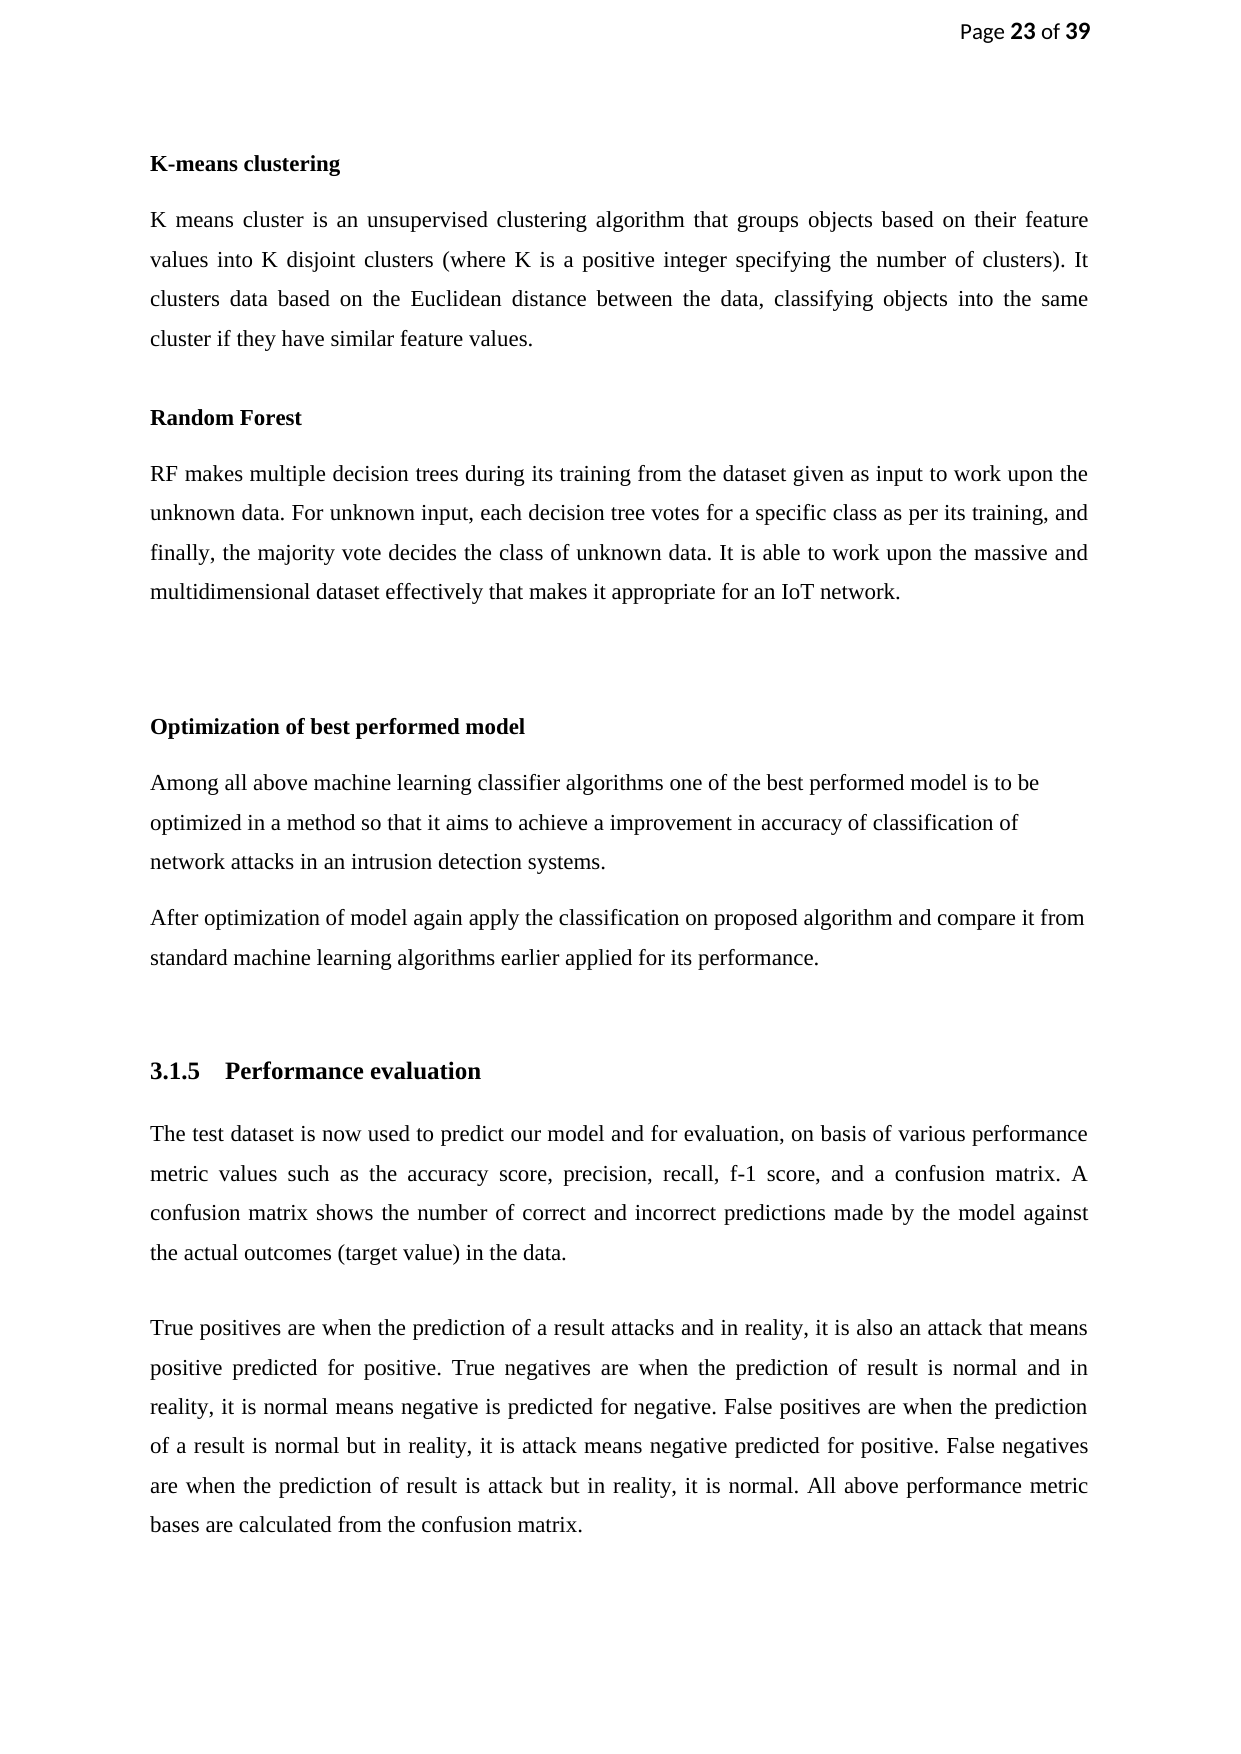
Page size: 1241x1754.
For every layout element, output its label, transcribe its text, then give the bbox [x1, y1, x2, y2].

list Performance evaluation [150, 1056, 1090, 1085]
text K means cluster is an unsupervised clustering algorithm that groups objects based on their feature values into K disjoint clusters (where K is a positive integer specifying the number of clusters). It clusters data based on the Euclidean distance between the data, classifying objects into the same cluster if they have similar feature values. [150, 206, 1090, 351]
text Among all above machine learning classifier algorithms one of the best performed model is to be optimized in a method so that it aims to achieve a improvement in accuracy of classification of network attacks in an intrusion detection systems. [150, 769, 1090, 875]
text K-means clustering [150, 150, 1090, 176]
text Optimization of best performed model [150, 713, 1090, 739]
text True positives are when the prediction of a result attacks and in reality, it is also an attack that means positive predicted for positive. True negatives are when the prediction of result is normal and in reality, it is normal means negative is predicted for negative. False positives are when the prediction of a result is normal but in reality, it is attack means negative predicted for positive. False negatives are when the prediction of result is attack but in reality, it is normal. All above performance metric bases are calculated from the confusion matrix. [150, 1314, 1090, 1538]
text Random Forest [150, 403, 1090, 430]
text After optimization of model again apply the classification on proposed algorithm and compare it from standard machine learning algorithms earlier applied for its performance. [150, 904, 1090, 970]
text The test dataset is now used to predict our model and for evaluation, on basis of various performance metric values such as the accuracy score, precision, recall, f-1 score, and a confusion matrix. A confusion matrix shows the number of correct and incorrect predictions made by the model against the actual outcomes (target value) in the data. [150, 1120, 1090, 1265]
